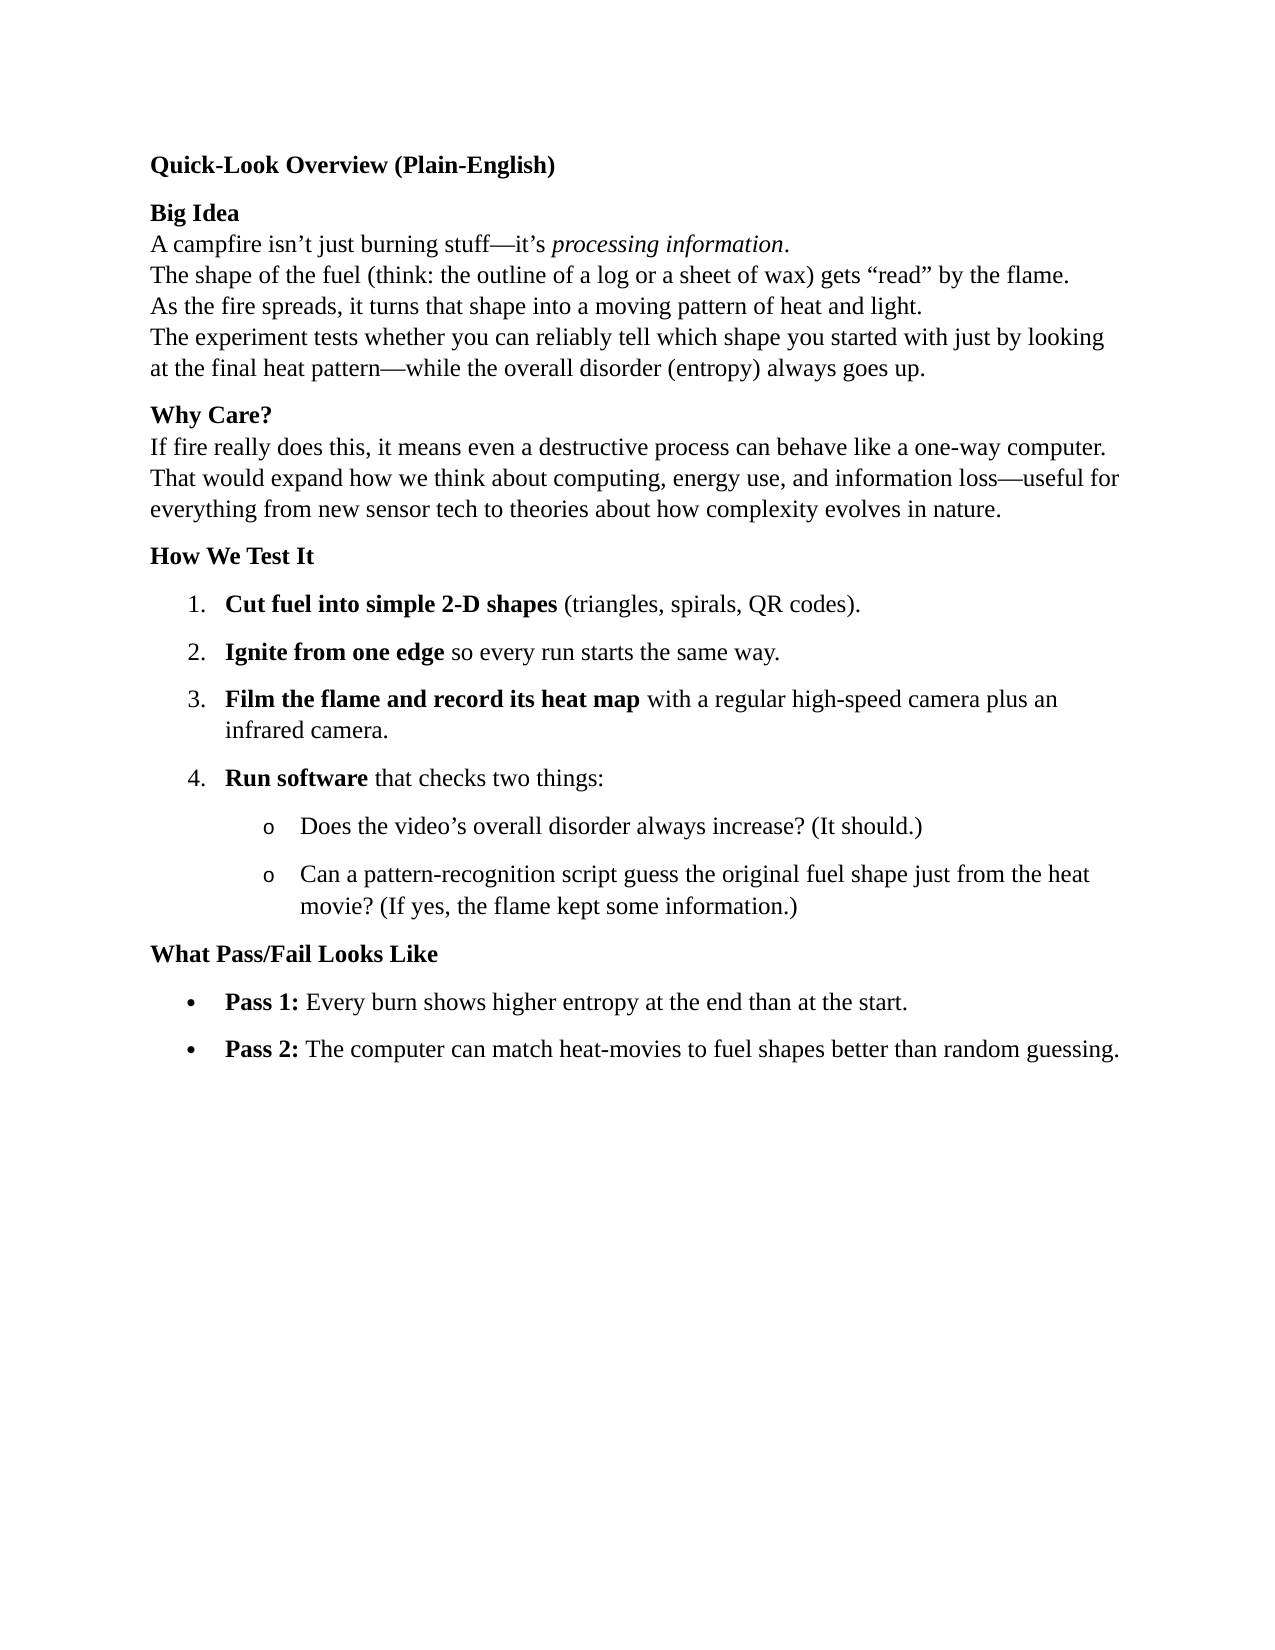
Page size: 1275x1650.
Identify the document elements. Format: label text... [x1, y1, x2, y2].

list Film the flame and record its heat map with a regular high-speed camera plus an infrared camera. [187, 684, 1125, 744]
text How We Test It [150, 541, 1125, 570]
list Pass 2: The computer can match heat-movies to fuel shapes better than random guessing. [187, 1034, 1125, 1063]
text Quick-Look Overview (Plain-English) [150, 150, 1125, 179]
list Can a pattern-recognition script guess the original fuel shape just from the heat movie? (If yes, the flame kept some information.) [262, 859, 1125, 920]
text Why Care? If fire really does this, it means even a destructive process can behave like a one-way computer. That would expand how we think about computing, energy use, and information loss—useful for everything from new sensor tech to theories about how complexity evolves in nature. [150, 401, 1125, 522]
list Does the video’s overall disorder always increase? (It should.) [262, 811, 1125, 841]
list Cut fuel into simple 2-D shapes (triangles, spirals, QR codes). [187, 589, 1125, 618]
list Pass 1: Every burn shows higher entropy at the end than at the start. [187, 987, 1125, 1016]
list Ignite from one edge so every run starts the same way. [187, 637, 1125, 666]
text Big Idea A campfire isn’t just burning stuff—it’s processing information. The shape of the fuel (think: the outline of a log or a sheet of wax) gets “read” by the flame. As the fire spreads, it turns that shape into a moving pattern of heat and light. The experiment tests whether you can reliably tell which shape you started with just by looking at the final heat pattern—while the overall disorder (entropy) always goes up. [150, 198, 1125, 382]
text What Pass/Fail Looks Like [150, 939, 1125, 968]
list Run software that checks two things: [187, 763, 1125, 792]
